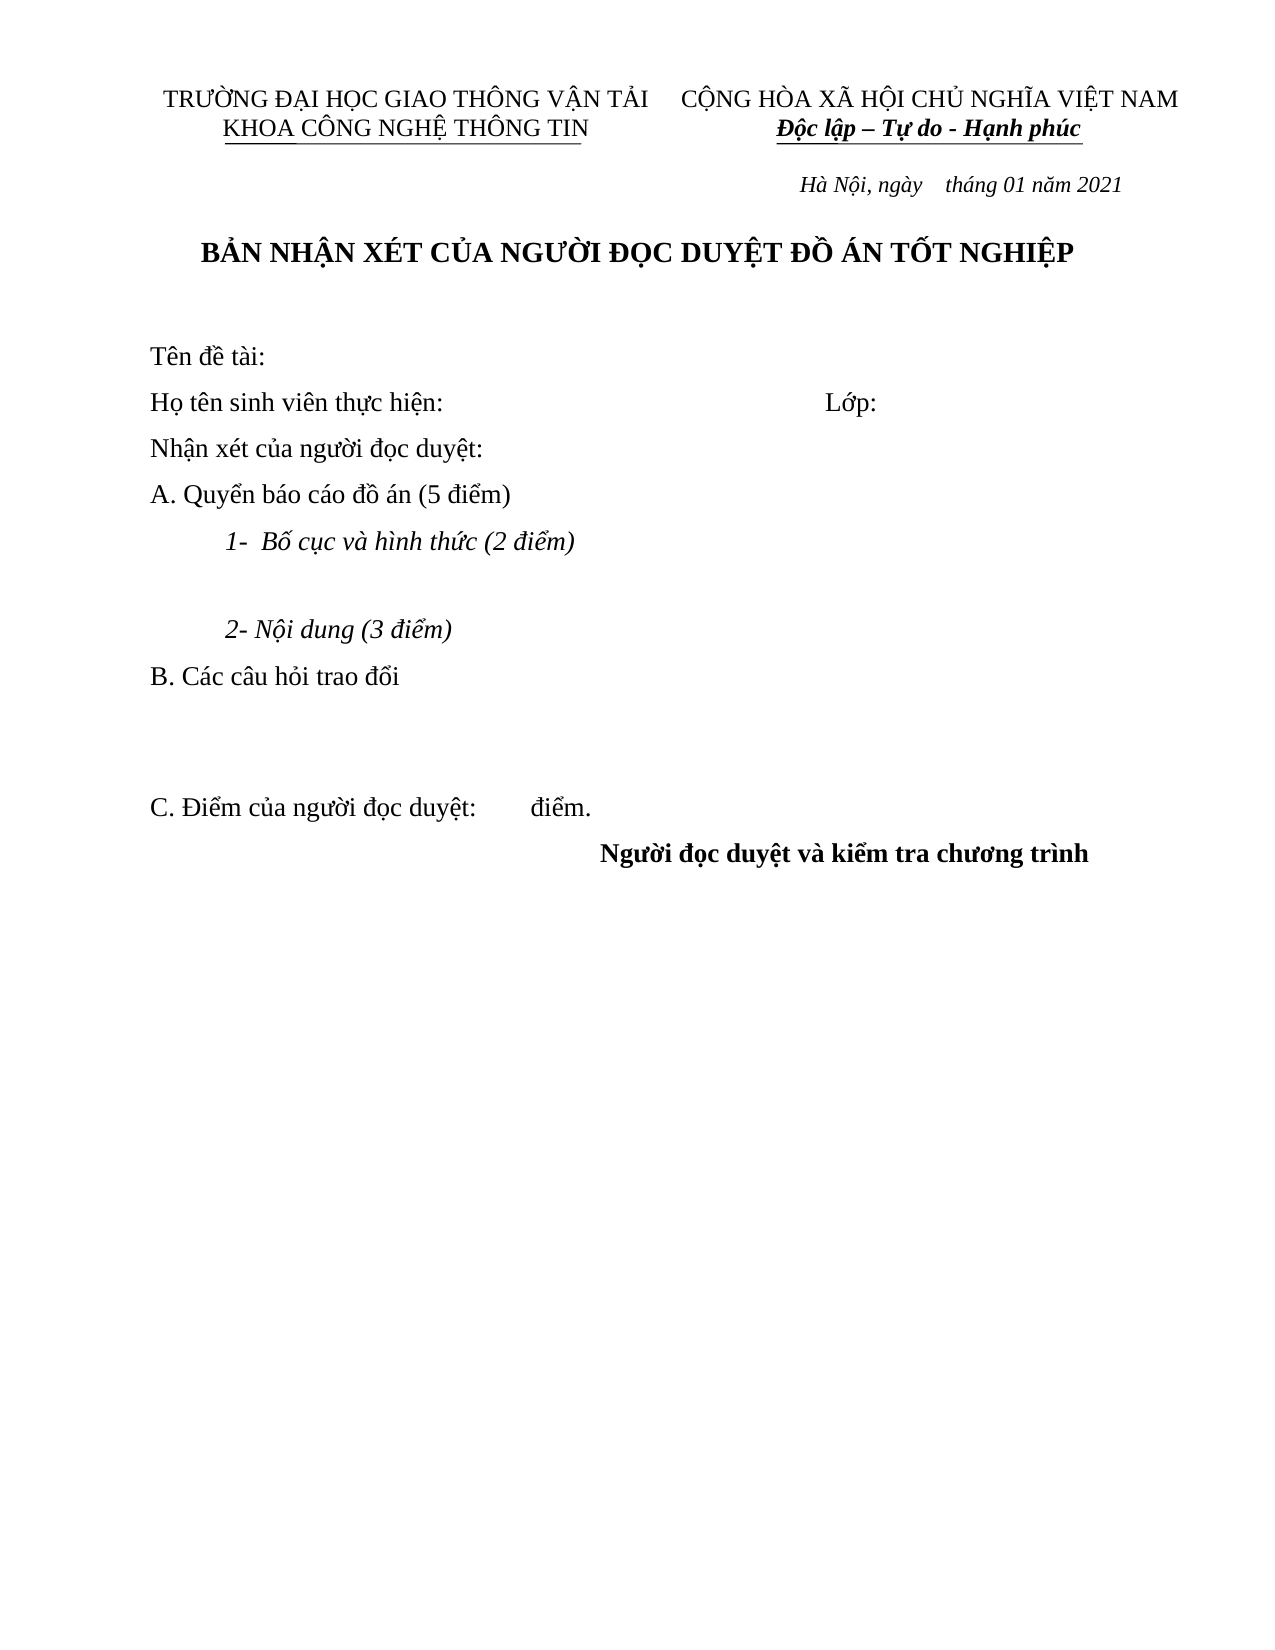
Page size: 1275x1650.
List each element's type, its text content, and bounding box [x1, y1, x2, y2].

text 2- Nội dung (3 điểm) [225, 614, 1125, 645]
text B. Các câu hỏi trao đổi [150, 660, 1125, 691]
text Họ tên sinh viên thực hiện: Lớp: [150, 387, 1125, 418]
text Người đọc duyệt và kiểm tra chương trình [150, 837, 1125, 868]
text Tên đề tài: [150, 341, 1125, 372]
text C. Điểm của người đọc duyệt: điểm. [150, 791, 1125, 822]
text BẢN NHẬN XÉT CỦA NGƯỜI ĐỌC DUYỆT ĐỒ ÁN TỐT NGHIỆP [150, 235, 1125, 268]
table_header CỘNG HÒA XÃ HỘI CHỦ NGHĨA VIỆT NAM Độc lập – Tự do - Hạnh phúc [662, 84, 1198, 171]
text 1- Bố cục và hình thức (2 điểm) [225, 525, 1125, 556]
table_header TRƯỜNG ĐẠI HỌC GIAO THÔNG VẬN TẢI KHOA CÔNG NGHỆ THÔNG TIN [150, 84, 662, 171]
text A. Quyển báo cáo đồ án (5 điểm) [150, 479, 1125, 510]
text Nhận xét của người đọc duyệt: [150, 433, 1125, 464]
text Hà Nội, ngày tháng 01 năm 2021 [122, 171, 1125, 197]
